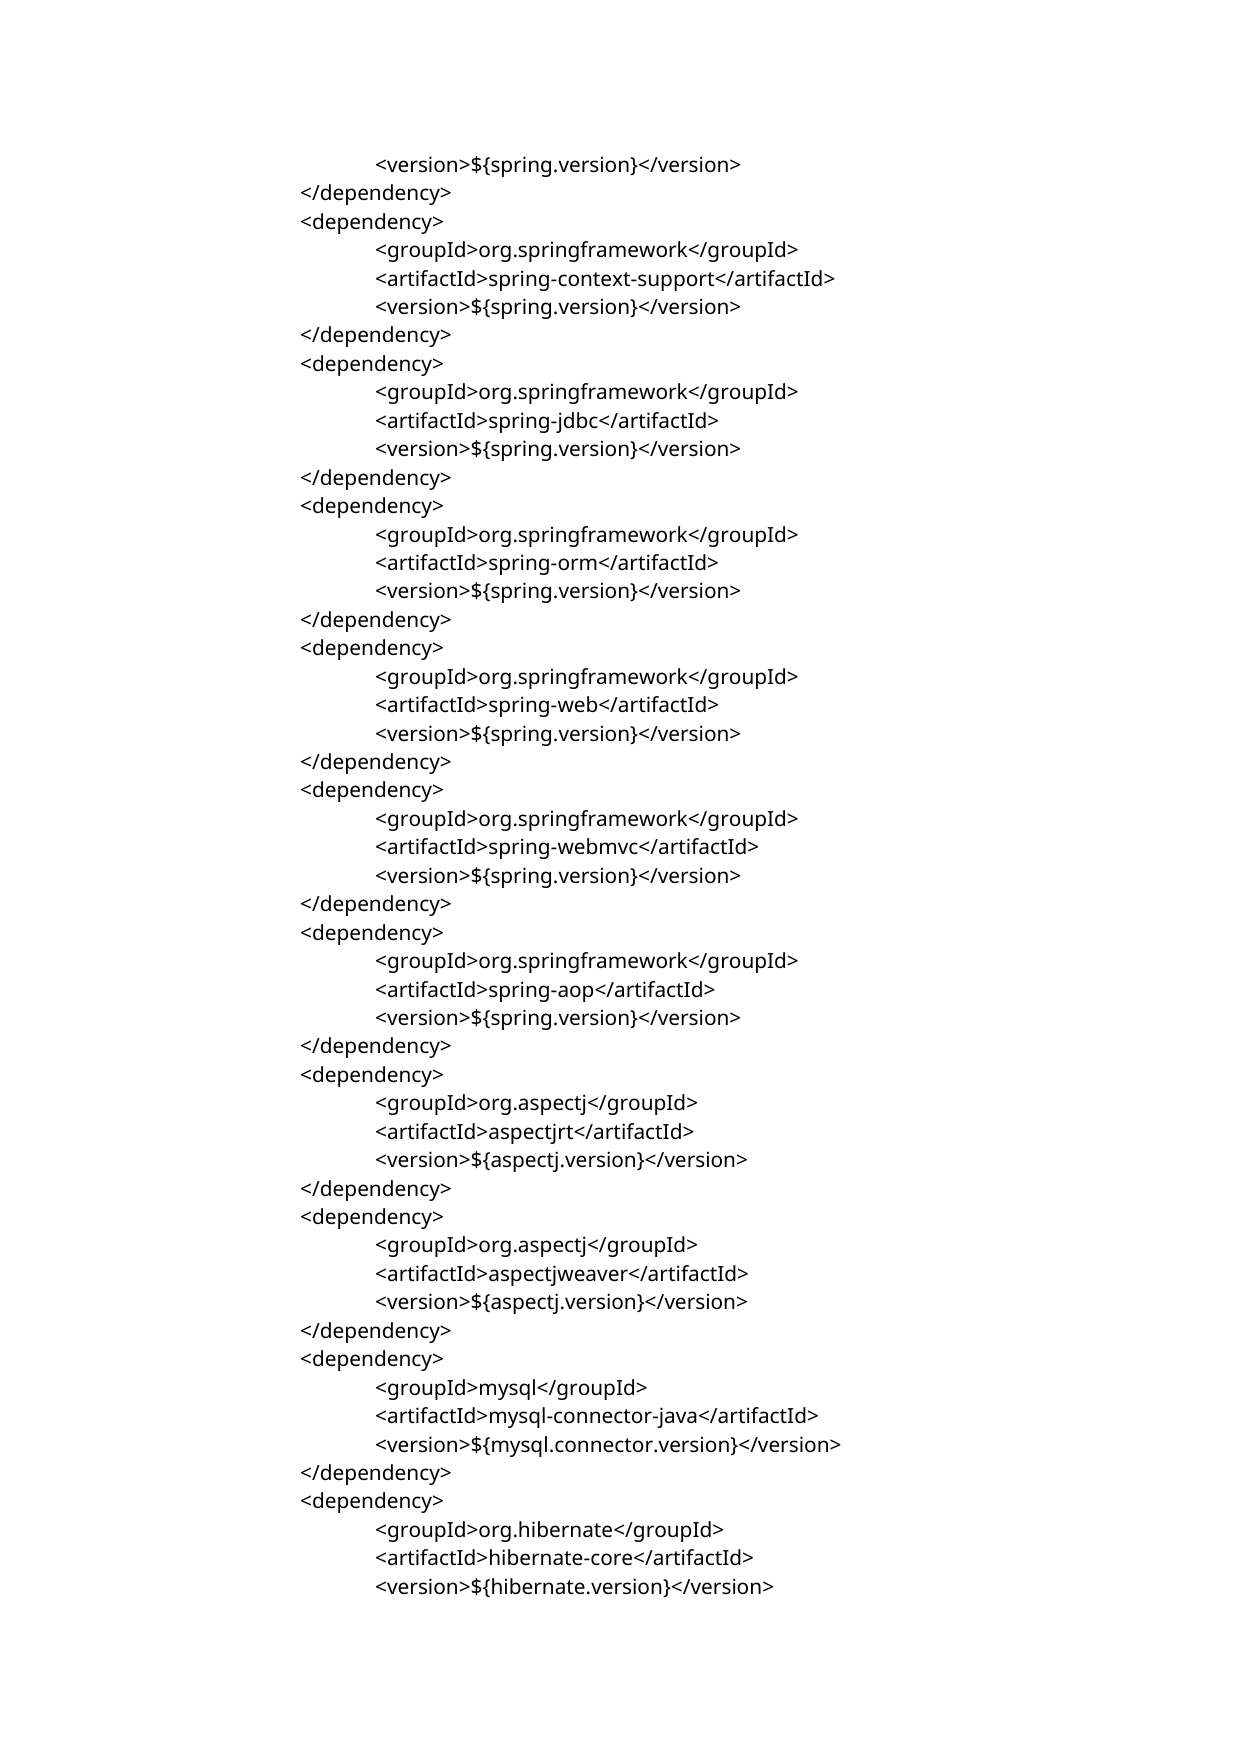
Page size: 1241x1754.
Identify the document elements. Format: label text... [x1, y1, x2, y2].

text <version>${spring.version}</version> [150, 719, 1090, 747]
text </dependency> [150, 1316, 1090, 1344]
text <version>${mysql.connector.version}</version> [150, 1430, 1090, 1458]
text </dependency> [150, 463, 1090, 491]
text <dependency> [150, 1344, 1090, 1373]
text <version>${spring.version}</version> [150, 861, 1090, 889]
text <artifactId>aspectjweaver</artifactId> [150, 1259, 1090, 1287]
text <groupId>org.springframework</groupId> [150, 804, 1090, 832]
text <version>${spring.version}</version> [150, 292, 1090, 321]
text </dependency> [150, 1032, 1090, 1060]
text </dependency> [150, 1458, 1090, 1487]
text <dependency> [150, 349, 1090, 377]
text <artifactId>spring-context-support</artifactId> [150, 264, 1090, 292]
text <groupId>org.aspectj</groupId> [150, 1231, 1090, 1259]
text <version>${spring.version}</version> [150, 434, 1090, 463]
text <artifactId>spring-orm</artifactId> [150, 548, 1090, 577]
text <artifactId>hibernate-core</artifactId> [150, 1543, 1090, 1572]
text <dependency> [150, 1487, 1090, 1515]
text <dependency> [150, 1060, 1090, 1088]
text <groupId>org.springframework</groupId> [150, 946, 1090, 975]
text <dependency> [150, 207, 1090, 235]
text <dependency> [150, 633, 1090, 662]
text <groupId>org.springframework</groupId> [150, 662, 1090, 690]
text <version>${hibernate.version}</version> [150, 1572, 1090, 1600]
text </dependency> [150, 747, 1090, 776]
text </dependency> [150, 178, 1090, 207]
text <artifactId>spring-jdbc</artifactId> [150, 406, 1090, 434]
text <artifactId>mysql-connector-java</artifactId> [150, 1401, 1090, 1430]
text </dependency> [150, 321, 1090, 349]
text <version>${aspectj.version}</version> [150, 1287, 1090, 1316]
text <artifactId>spring-webmvc</artifactId> [150, 832, 1090, 861]
text <artifactId>spring-web</artifactId> [150, 690, 1090, 719]
text <groupId>org.aspectj</groupId> [150, 1088, 1090, 1117]
text <version>${spring.version}</version> [150, 577, 1090, 605]
text <groupId>org.springframework</groupId> [150, 520, 1090, 548]
text </dependency> [150, 889, 1090, 918]
text <artifactId>spring-aop</artifactId> [150, 975, 1090, 1003]
text <dependency> [150, 776, 1090, 804]
text <artifactId>aspectjrt</artifactId> [150, 1117, 1090, 1145]
text <groupId>org.springframework</groupId> [150, 235, 1090, 264]
text <groupId>org.hibernate</groupId> [150, 1515, 1090, 1543]
text </dependency> [150, 1174, 1090, 1202]
text <version>${spring.version}</version> [150, 1003, 1090, 1032]
text <groupId>org.springframework</groupId> [150, 377, 1090, 406]
text <dependency> [150, 1202, 1090, 1231]
text <version>${aspectj.version}</version> [150, 1145, 1090, 1174]
text </dependency> [150, 605, 1090, 633]
text <groupId>mysql</groupId> [150, 1373, 1090, 1401]
text <dependency> [150, 491, 1090, 520]
text <dependency> [150, 918, 1090, 946]
text <version>${spring.version}</version> [150, 150, 1090, 178]
